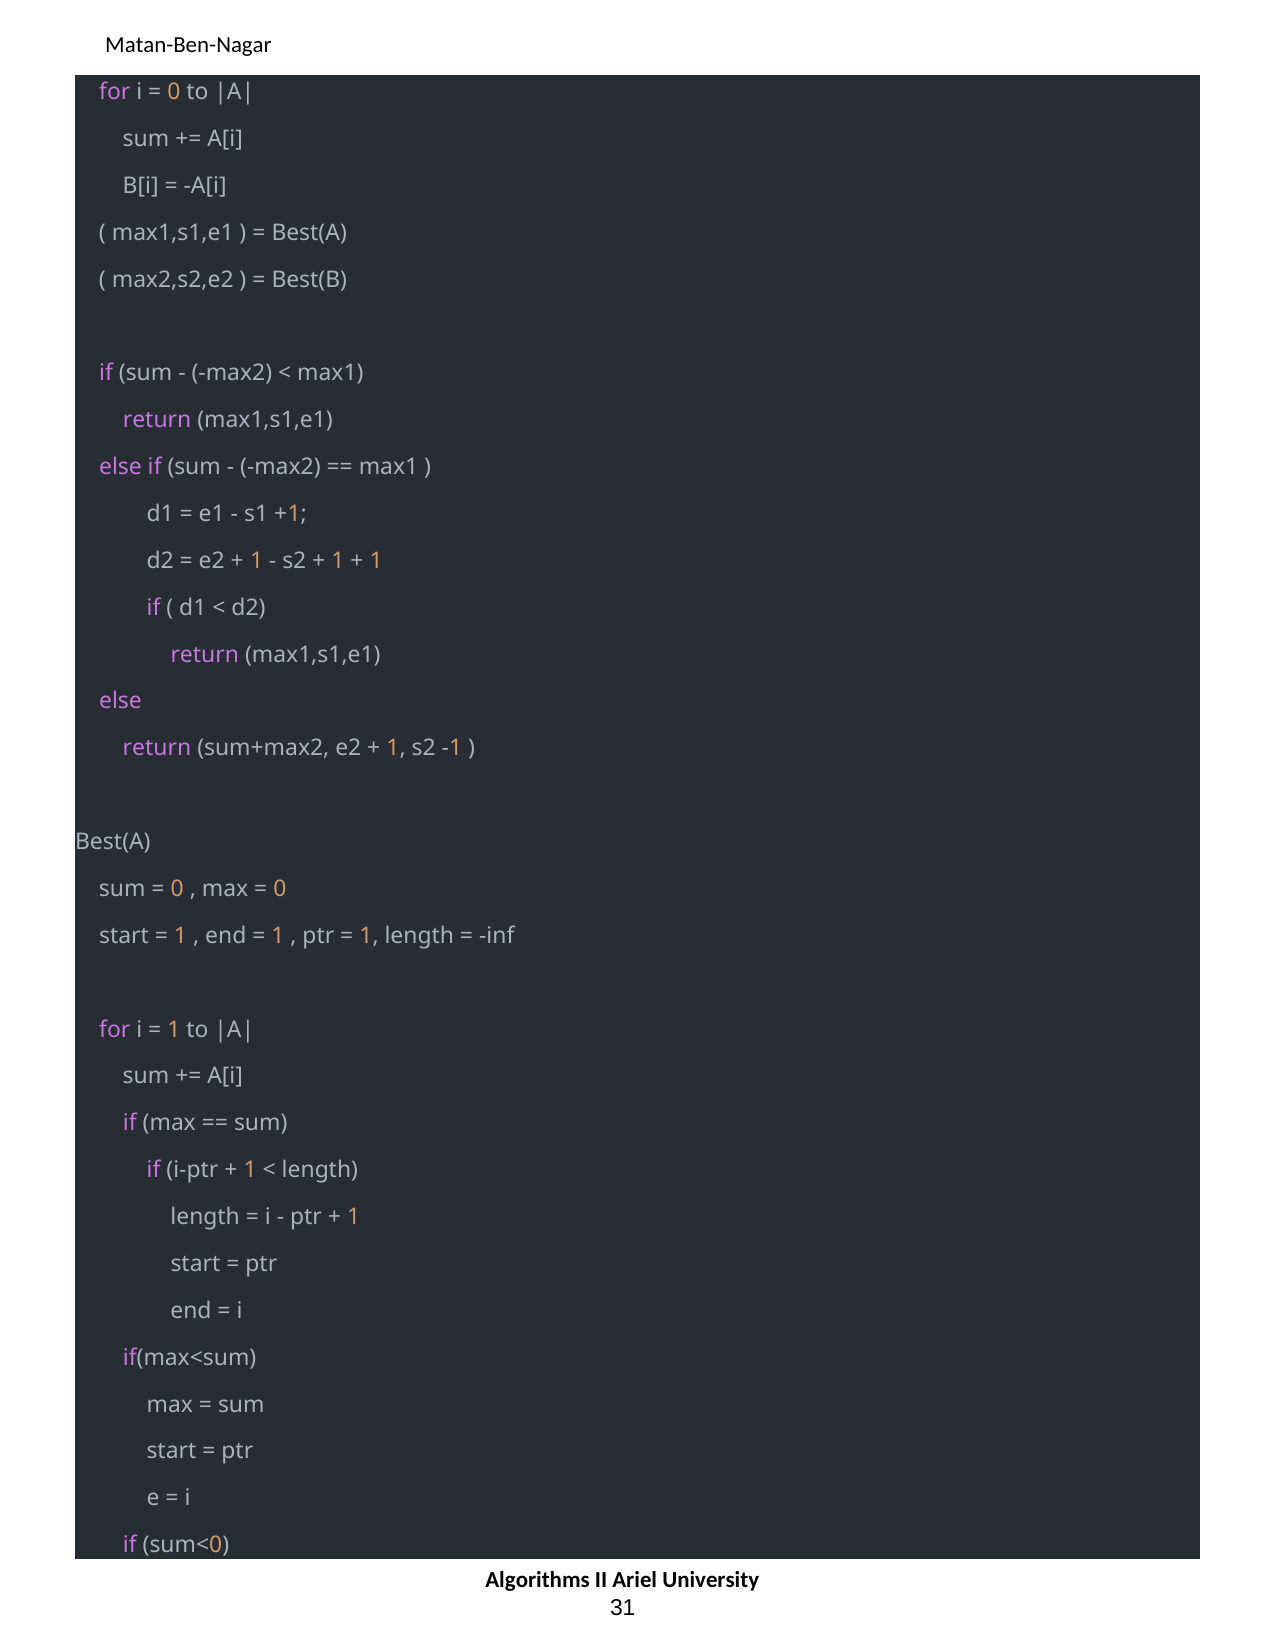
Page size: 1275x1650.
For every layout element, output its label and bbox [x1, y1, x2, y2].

text [75, 75, 1200, 1559]
